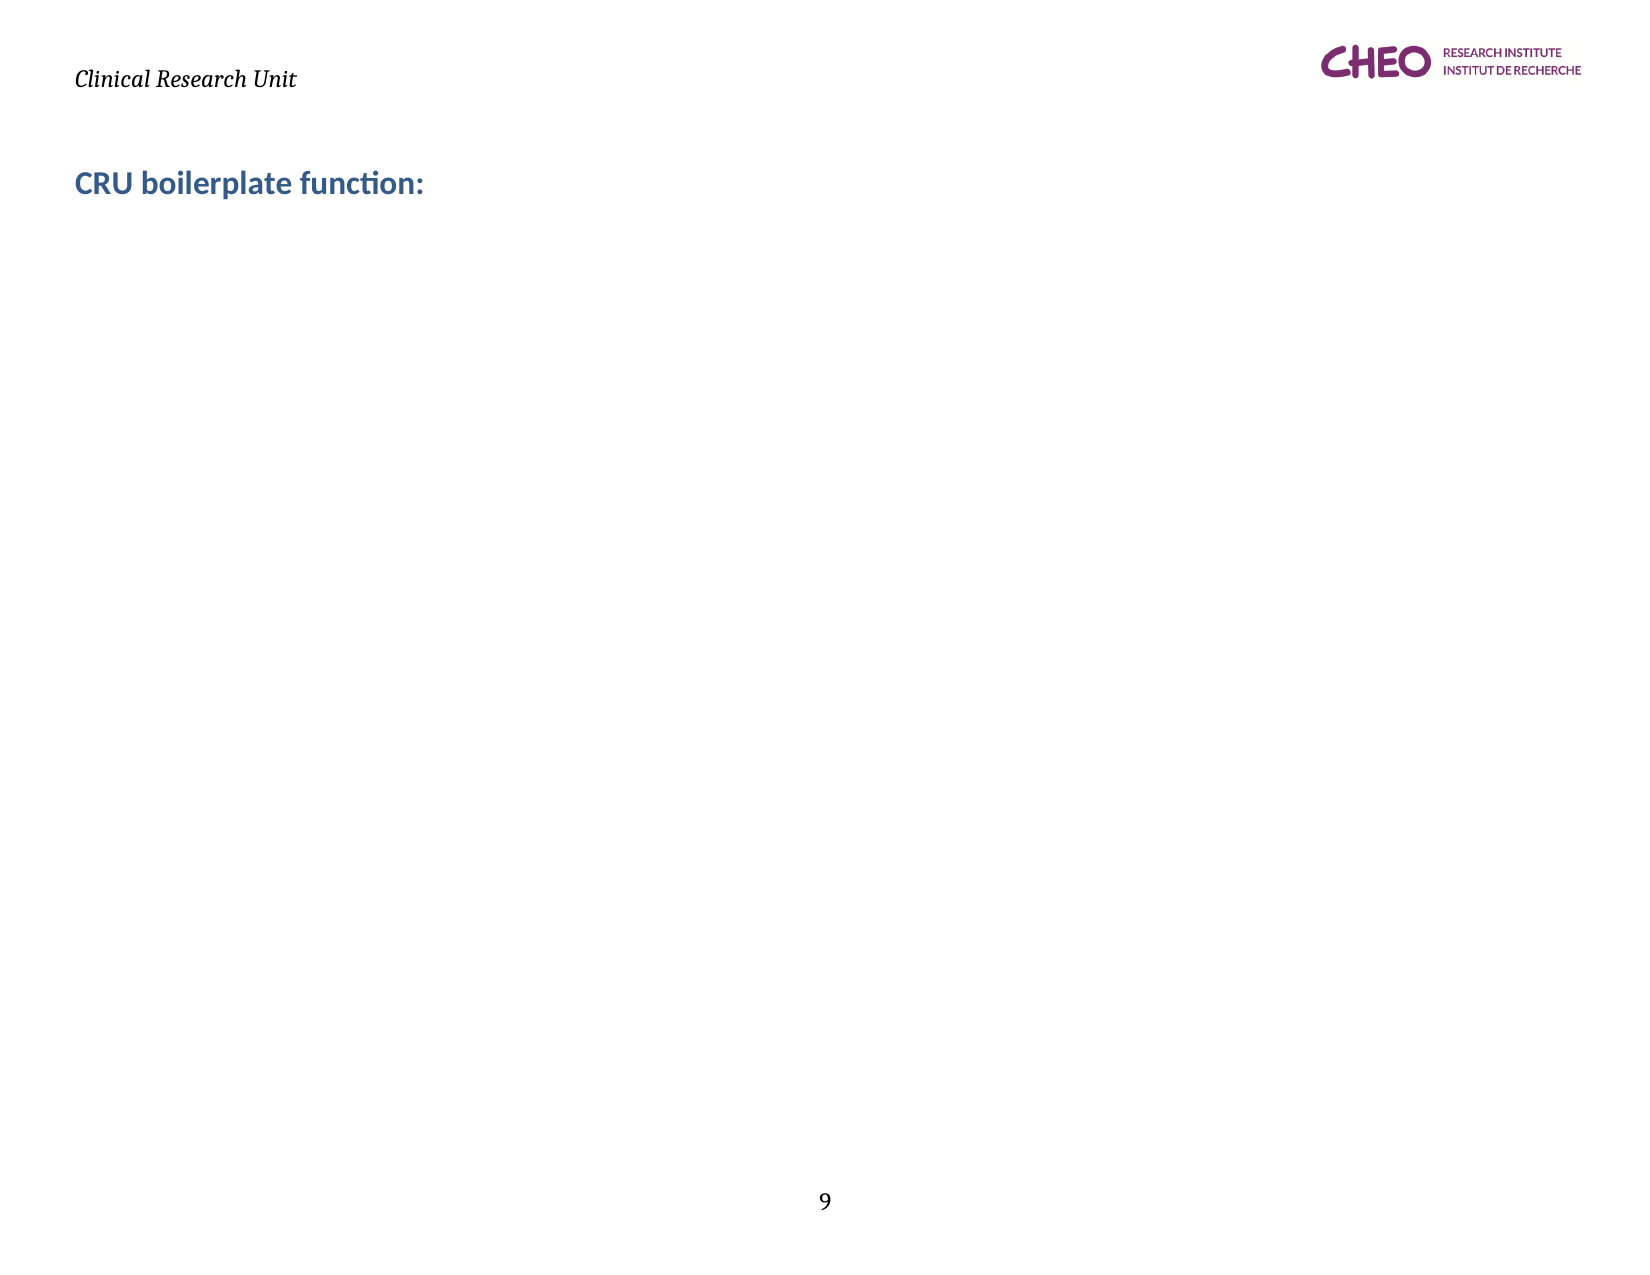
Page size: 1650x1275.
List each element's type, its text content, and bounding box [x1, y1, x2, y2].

subtitle CRU boilerplate function: [75, 162, 1575, 203]
picture [1319, 41, 1583, 83]
